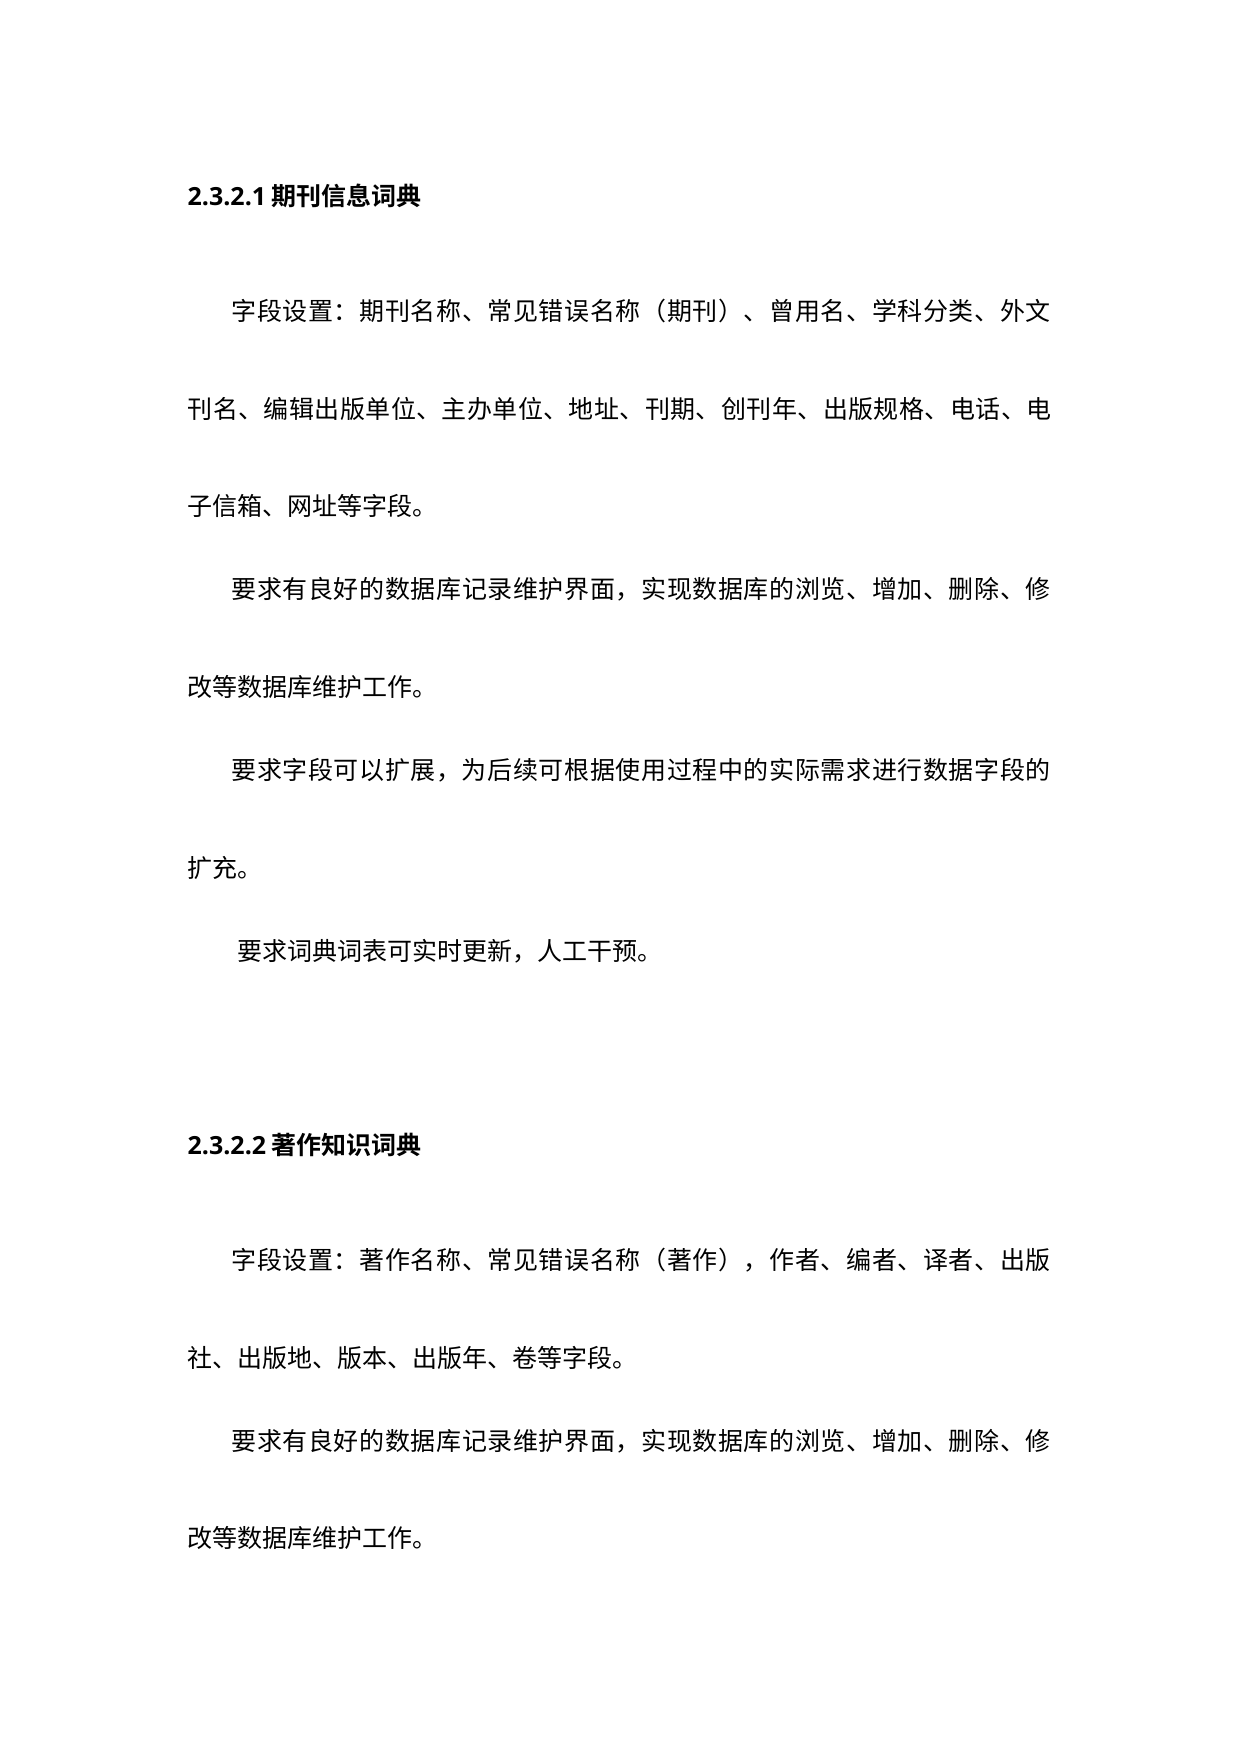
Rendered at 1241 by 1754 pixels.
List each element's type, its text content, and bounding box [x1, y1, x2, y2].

text 字段设置：著作名称、常见错误名称（著作），作者、编者、译者、出版社、出版地、版本、出版年、卷等字段。 [187, 1226, 1053, 1389]
text 要求有良好的数据库记录维护界面，实现数据库的浏览、增加、删除、修改等数据库维护工作。 [187, 1407, 1053, 1569]
subtitle 2.3.2.2著作知识词典 [187, 1111, 1053, 1176]
text 要求词典词表可实时更新，人工干预。 [187, 917, 1053, 982]
text 字段设置：期刊名称、常见错误名称（期刊）、曾用名、学科分类、外文刊名、编辑出版单位、主办单位、地址、刊期、创刊年、出版规格、电话、电子信箱、网址等字段。 [187, 277, 1053, 537]
subtitle 2.3.2.1期刊信息词典 [187, 162, 1053, 227]
text 要求有良好的数据库记录维护界面，实现数据库的浏览、增加、删除、修改等数据库维护工作。 [187, 556, 1053, 718]
text 要求字段可以扩展，为后续可根据使用过程中的实际需求进行数据字段的扩充。 [187, 736, 1053, 899]
